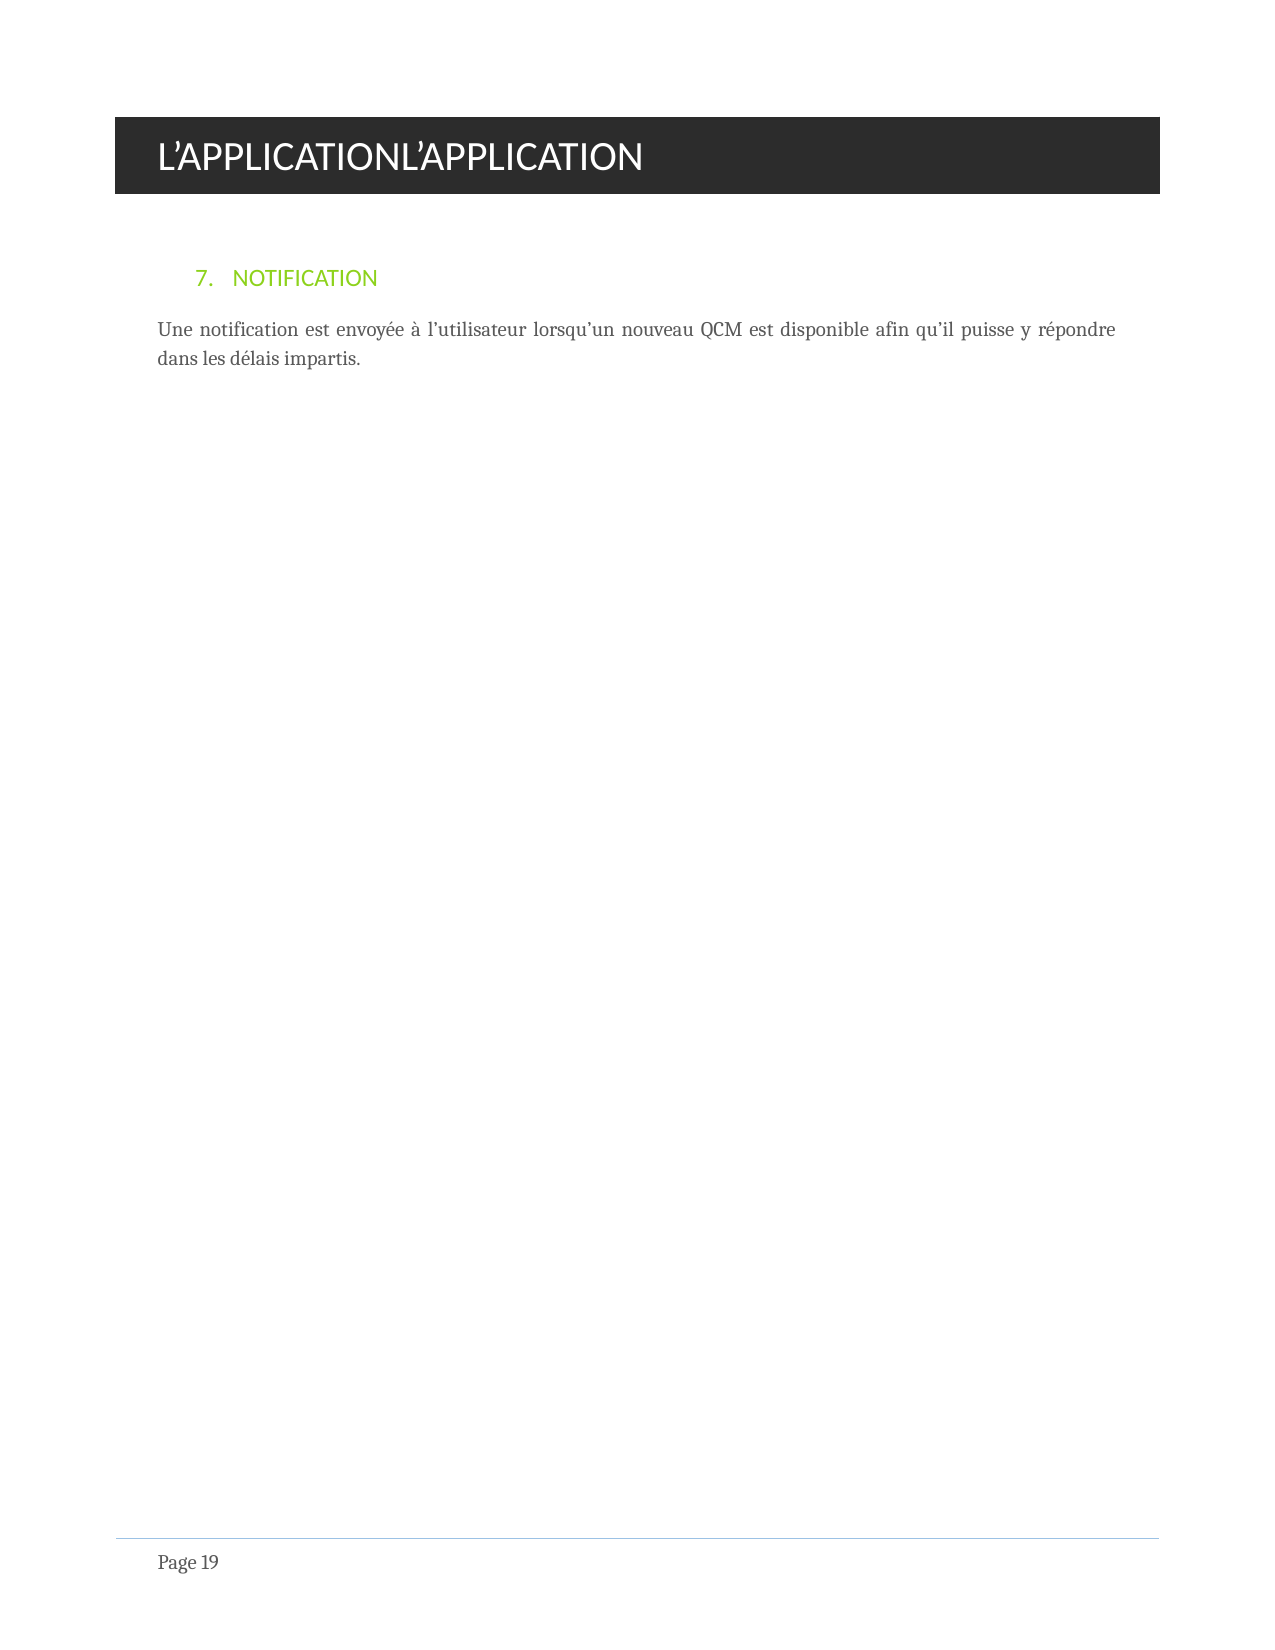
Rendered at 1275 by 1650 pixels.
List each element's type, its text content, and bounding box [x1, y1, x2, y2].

text Une notification est envoyée à l’utilisateur lorsqu’un nouveau QCM est disponible afin qu’il puisse y répondre dans les délais impartis. [157, 318, 1117, 371]
subtitle Notification [195, 262, 1117, 293]
